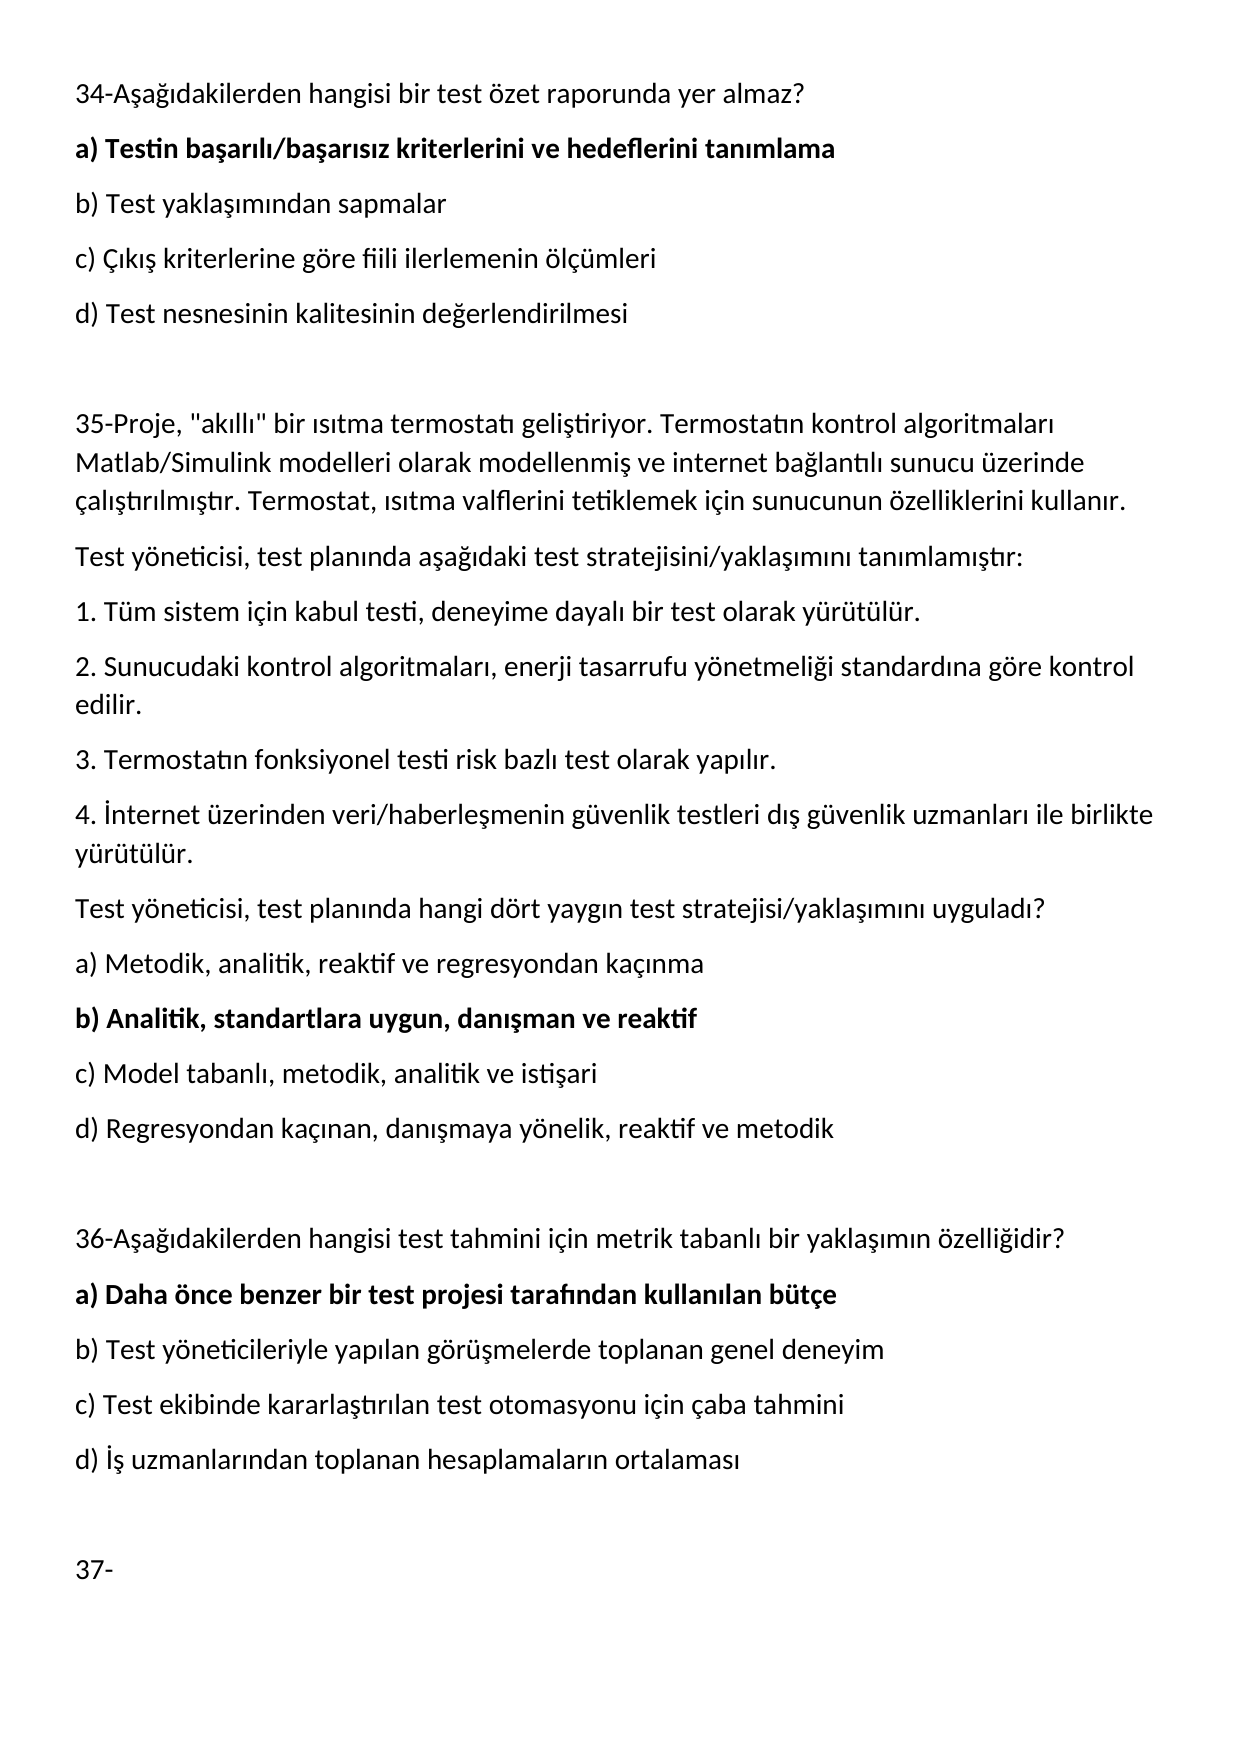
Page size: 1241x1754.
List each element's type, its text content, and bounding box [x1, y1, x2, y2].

text 2. Sunucudaki kontrol algoritmaları, enerji tasarrufu yönetmeliği standardına göre kontrol edilir. [75, 648, 1165, 722]
text c) Model tabanlı, metodik, analitik ve istişari [75, 1055, 1165, 1091]
text 3. Termostatın fonksiyonel testi risk bazlı test olarak yapılır. [75, 741, 1165, 777]
text b) Analitik, standartlara uygun, danışman ve reaktif [75, 1000, 1165, 1036]
text a) Metodik, analitik, reaktif ve regresyondan kaçınma [75, 945, 1165, 981]
text c) Test ekibinde kararlaştırılan test otomasyonu için çaba tahmini [75, 1386, 1165, 1422]
text 36-Aşağıdakilerden hangisi test tahmini için metrik tabanlı bir yaklaşımın özelliğidir? [75, 1221, 1165, 1256]
text d) İş uzmanlarından toplanan hesaplamaların ortalaması [75, 1441, 1165, 1477]
text 37- [75, 1551, 1165, 1587]
text 4. İnternet üzerinden veri/haberleşmenin güvenlik testleri dış güvenlik uzmanları ile birlikte yürütülür. [75, 796, 1165, 871]
text d) Test nesnesinin kalitesinin değerlendirilmesi [75, 295, 1165, 331]
text 1. Tüm sistem için kabul testi, deneyime dayalı bir test olarak yürütülür. [75, 593, 1165, 628]
text a) Daha önce benzer bir test projesi tarafından kullanılan bütçe [75, 1276, 1165, 1311]
text c) Çıkış kriterlerine göre fiili ilerlemenin ölçümleri [75, 240, 1165, 276]
text Test yöneticisi, test planında hangi dört yaygın test stratejisi/yaklaşımını uyguladı? [75, 890, 1165, 926]
text 34-Aşağıdakilerden hangisi bir test özet raporunda yer almaz? [75, 75, 1165, 111]
text 35-Proje, "akıllı" bir ısıtma termostatı geliştiriyor. Termostatın kontrol algoritmaları Matlab/Simulink modelleri olarak modellenmiş ve internet bağlantılı sunucu üzerinde çalıştırılmıştır. Termostat, ısıtma valflerini tetiklemek için sunucunun özelliklerini kullanır. [75, 406, 1165, 518]
text d) Regresyondan kaçınan, danışmaya yönelik, reaktif ve metodik [75, 1110, 1165, 1146]
text a) Testin başarılı/başarısız kriterlerini ve hedeflerini tanımlama [75, 130, 1165, 166]
text b) Test yaklaşımından sapmalar [75, 185, 1165, 221]
text Test yöneticisi, test planında aşağıdaki test stratejisini/yaklaşımını tanımlamıştır: [75, 538, 1165, 573]
text b) Test yöneticileriyle yapılan görüşmelerde toplanan genel deneyim [75, 1331, 1165, 1366]
